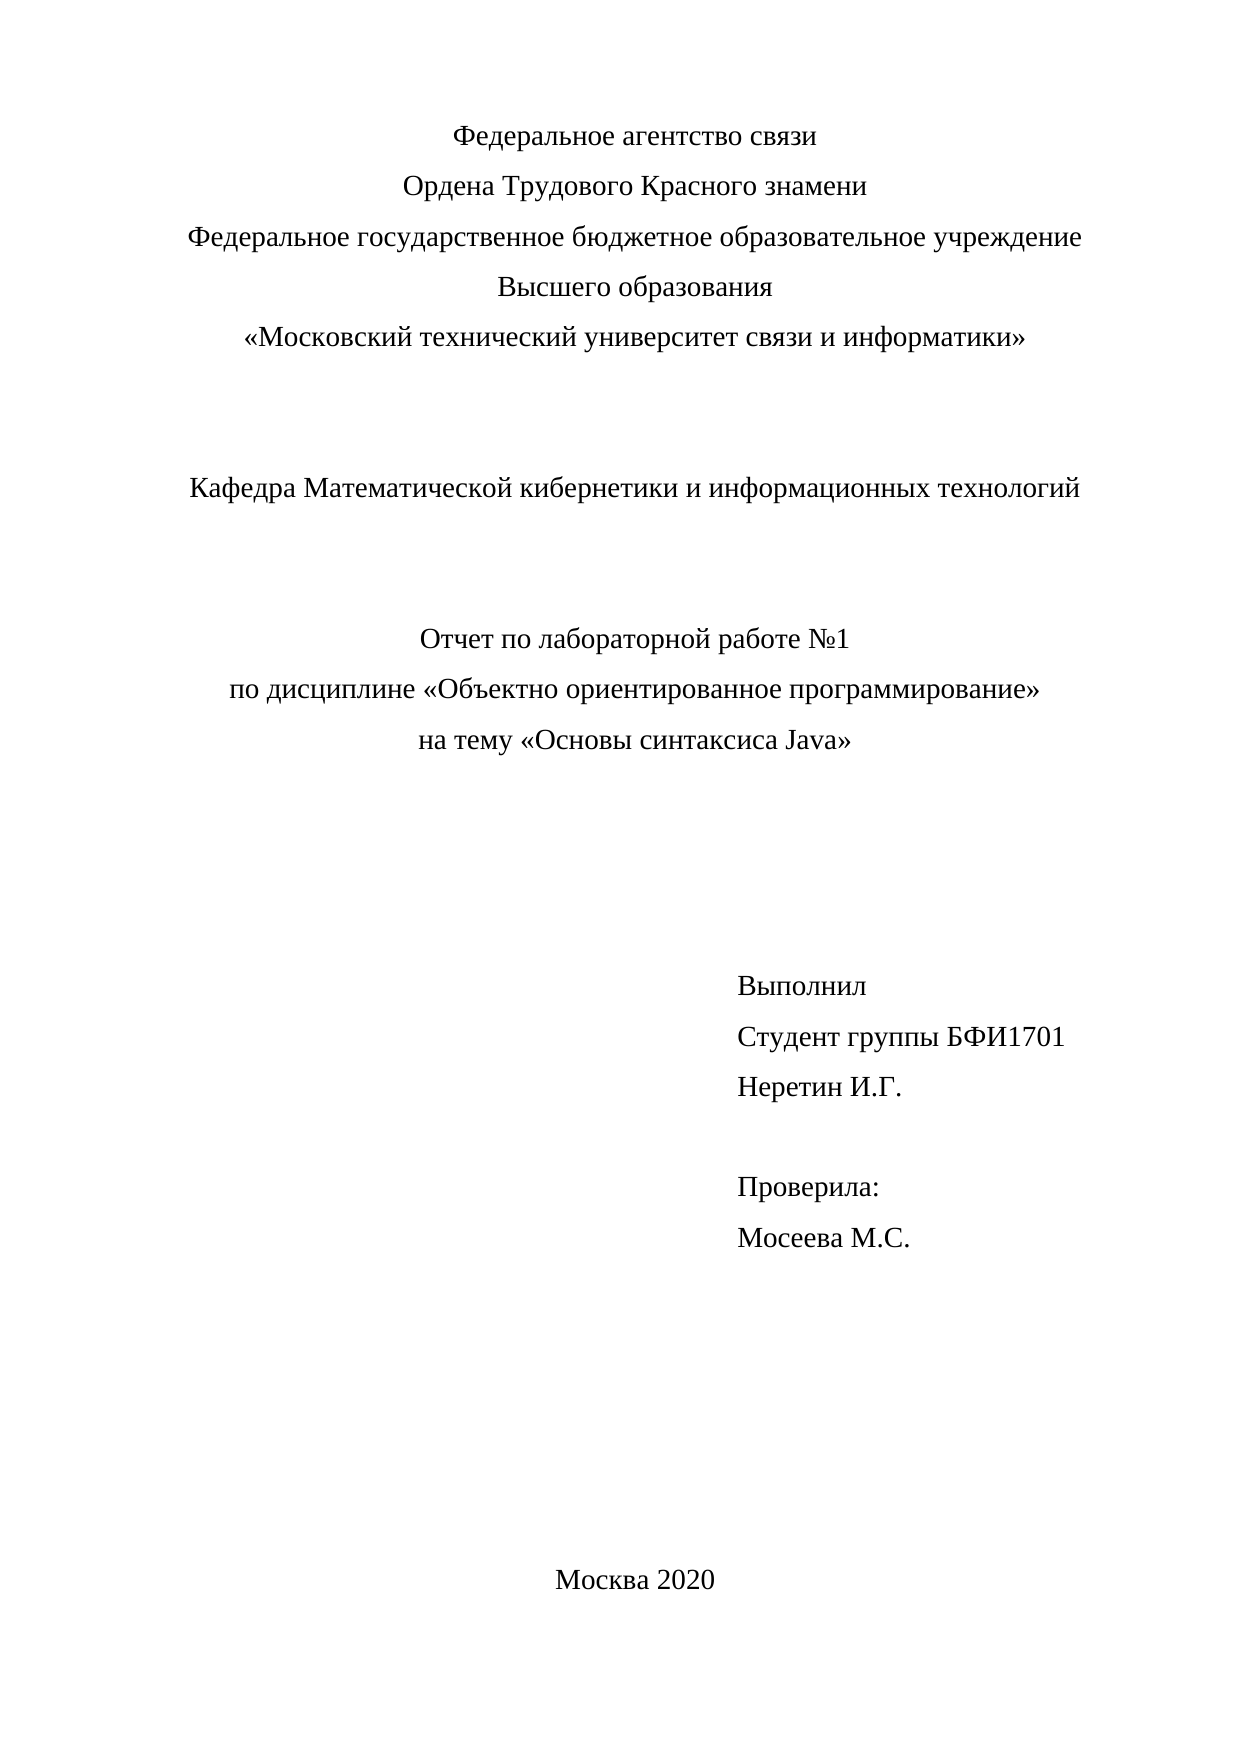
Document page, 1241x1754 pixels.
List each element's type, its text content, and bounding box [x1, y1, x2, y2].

text Отчет по лабораторной работе №1 [148, 621, 1122, 655]
text Ордена Трудового Красного знамени [148, 168, 1122, 202]
text Высшего образования [148, 269, 1122, 303]
text «Московский технический университет связи и информатики» [148, 319, 1122, 353]
text Кафедра Математической кибернетики и информационных технологий [148, 470, 1122, 504]
text Москва 2020 [148, 1562, 1122, 1596]
text Федеральное агентство связи [148, 118, 1122, 152]
text на тему «Основы синтаксиса Java» [148, 722, 1122, 755]
text Федеральное государственное бюджетное образовательное учреждение [148, 219, 1122, 252]
text по дисциплине «Объектно ориентированное программирование» [148, 672, 1122, 705]
